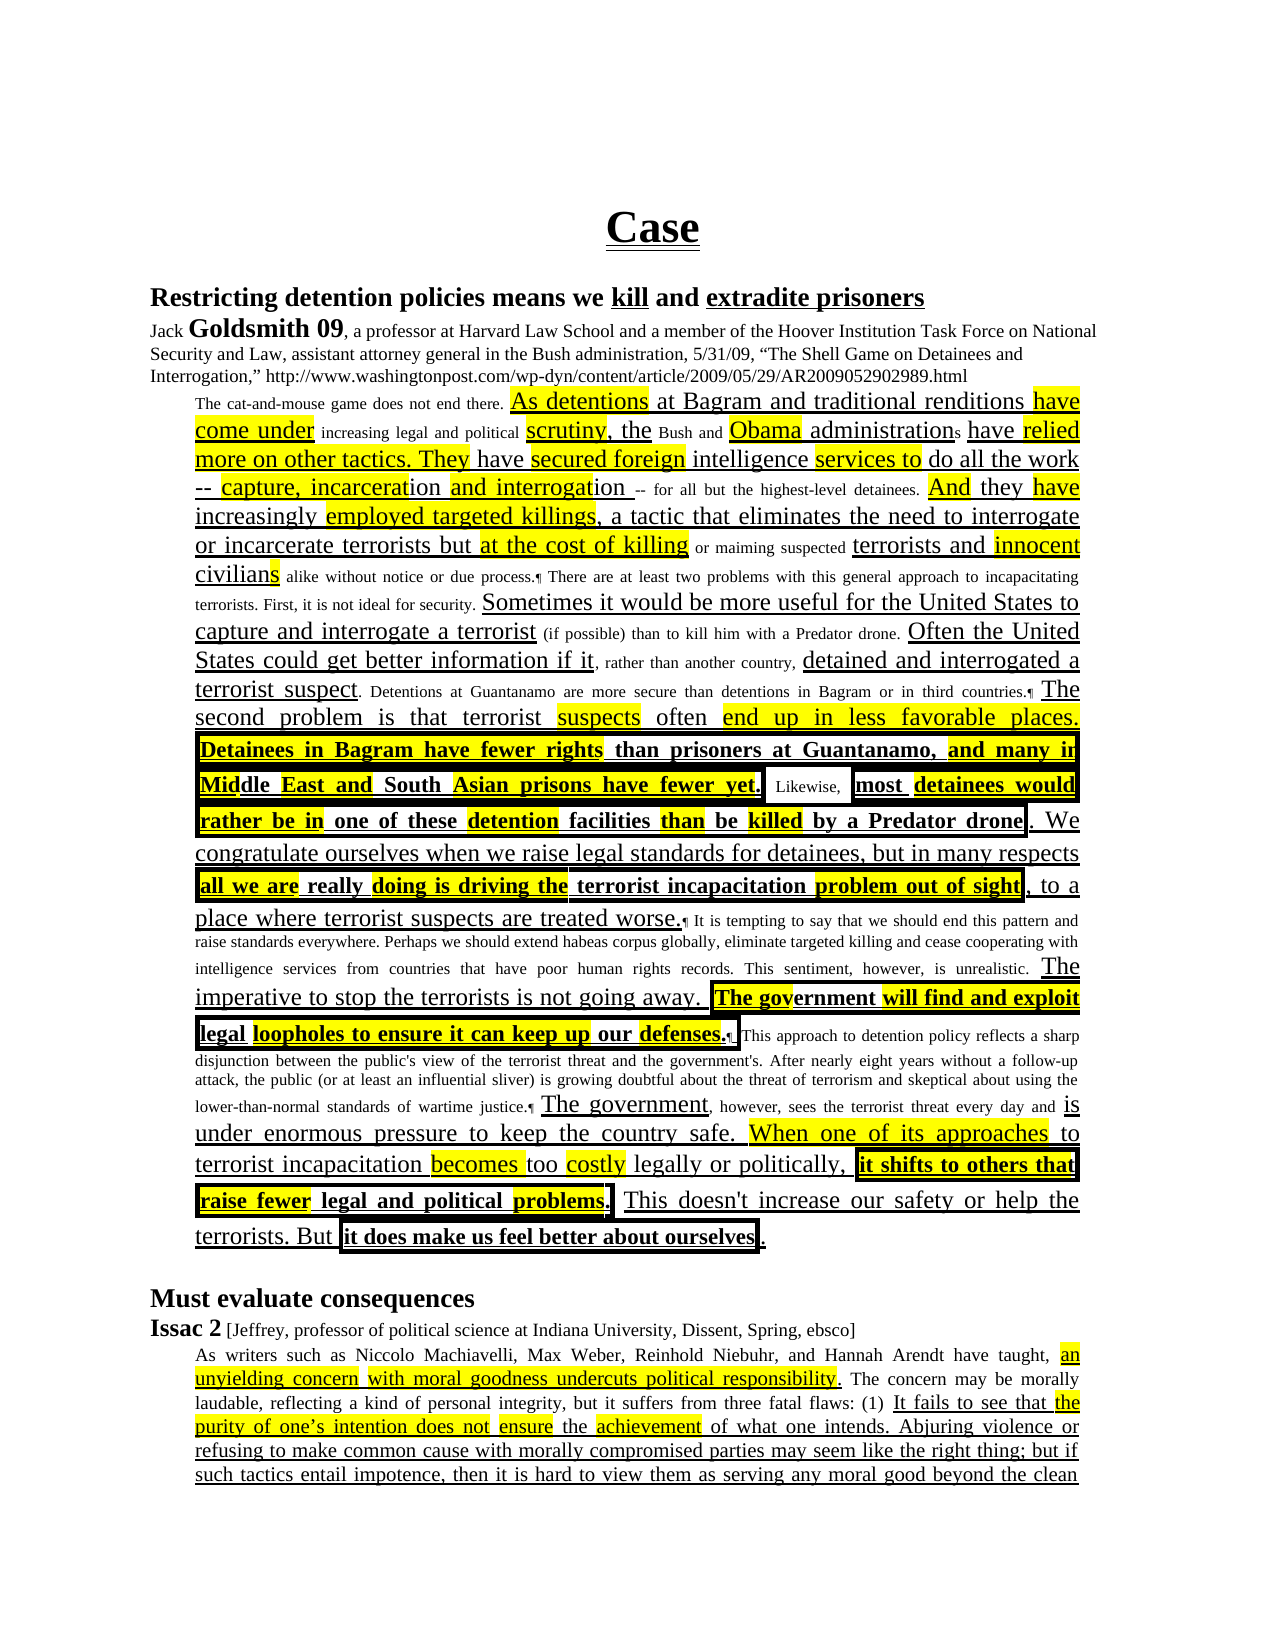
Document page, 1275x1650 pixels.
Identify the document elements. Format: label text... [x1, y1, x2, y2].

subtitle Case [180, 200, 1125, 253]
subtitle Restricting detention policies means we kill and extradite prisoners [150, 281, 1125, 312]
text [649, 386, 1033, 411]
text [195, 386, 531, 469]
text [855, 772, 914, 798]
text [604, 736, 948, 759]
subtitle Must evaluate consequences [150, 1282, 1125, 1313]
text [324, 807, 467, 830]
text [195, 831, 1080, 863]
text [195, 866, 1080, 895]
text The cat-and-mouse game does not end there. As detentions at Bagram and traditional renditions have come under increasing legal and political scrutiny, the Bush and Obama administrations have relied more on other tactics. They have secured foreign intelligence services to do all the work -- capture, incarceration and interrogation -- for all but the highest-level detainees. And they have increasingly employed targeted killings, a tactic that eliminates the need to interrogate or incarcerate terrorists but at the cost of killing or maiming suspected terrorists and innocent civilians alike without notice or due process.¶ There are at least two problems with this general approach to incapacitating terrorists. First, it is not ideal for security. Sometimes it would be more useful for the United States to capture and interrogate a terrorist (if possible) than to kill him with a Predator drone. Often the United States could get better information if it, rather than another country, detained and interrogated a terrorist suspect. Detentions at Guantanamo are more secure than detentions in Bagram or in third countries.¶ The second problem is that terrorist suspects often end up in less favorable places. Detainees in Bagram have fewer rights than prisoners at Guantanamo, and many in Middle East and South Asian prisons have fewer yet. Likewise, most detainees would rather be in one of these detention facilities than be killed by a Predator drone. We congratulate ourselves when we raise legal standards for detainees, but in many respects all we are really doing is driving the terrorist incapacitation problem out of sight, to a place where terrorist suspects are treated worse.¶ It is tempting to say that we should end this pattern and raise standards everywhere. Perhaps we should extend habeas corpus globally, eliminate targeted killing and cease cooperating with intelligence services from countries that have poor human rights records. This sentiment, however, is unrealistic. The imperative to stop the terrorists is not going away. The government will find and exploit legal loopholes to ensure it can keep up our defenses.¶ This approach to detention policy reflects a sharp disjunction between the public's view of the terrorist threat and the government's. After nearly eight years without a follow-up attack, the public (or at least an influential sliver) is growing doubtful about the threat of terrorism and skeptical about using the lower-than-normal standards of wartime justice.¶ The government, however, sees the terrorist threat every day and is under enormous pressure to keep the country safe. When one of its approaches to terrorist incapacitation becomes too costly legally or politically, it shifts to others that raise fewer legal and political problems. This doesn't increase our safety or help the terrorists. But it does make us feel better about ourselves. [195, 529, 1080, 728]
text Jack Goldsmith 09, a professor at Harvard Law School and a member of the Hoover Institution Task Force on National Security and Law, assistant attorney general in the Bush administration, 5/31/09, “The Shell Game on Detainees and Interrogation,” http://www.washingtonpost.com/wp-dyn/content/article/2009/05/29/AR2009052902989.html [150, 312, 1125, 386]
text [195, 1342, 1080, 1486]
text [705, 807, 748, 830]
text Issac 2 [Jeffrey, professor of political science at Indiana University, Dissent, Spring, ebsco] [150, 1313, 1125, 1342]
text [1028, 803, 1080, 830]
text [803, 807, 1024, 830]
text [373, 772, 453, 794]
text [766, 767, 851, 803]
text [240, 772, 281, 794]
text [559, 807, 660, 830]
